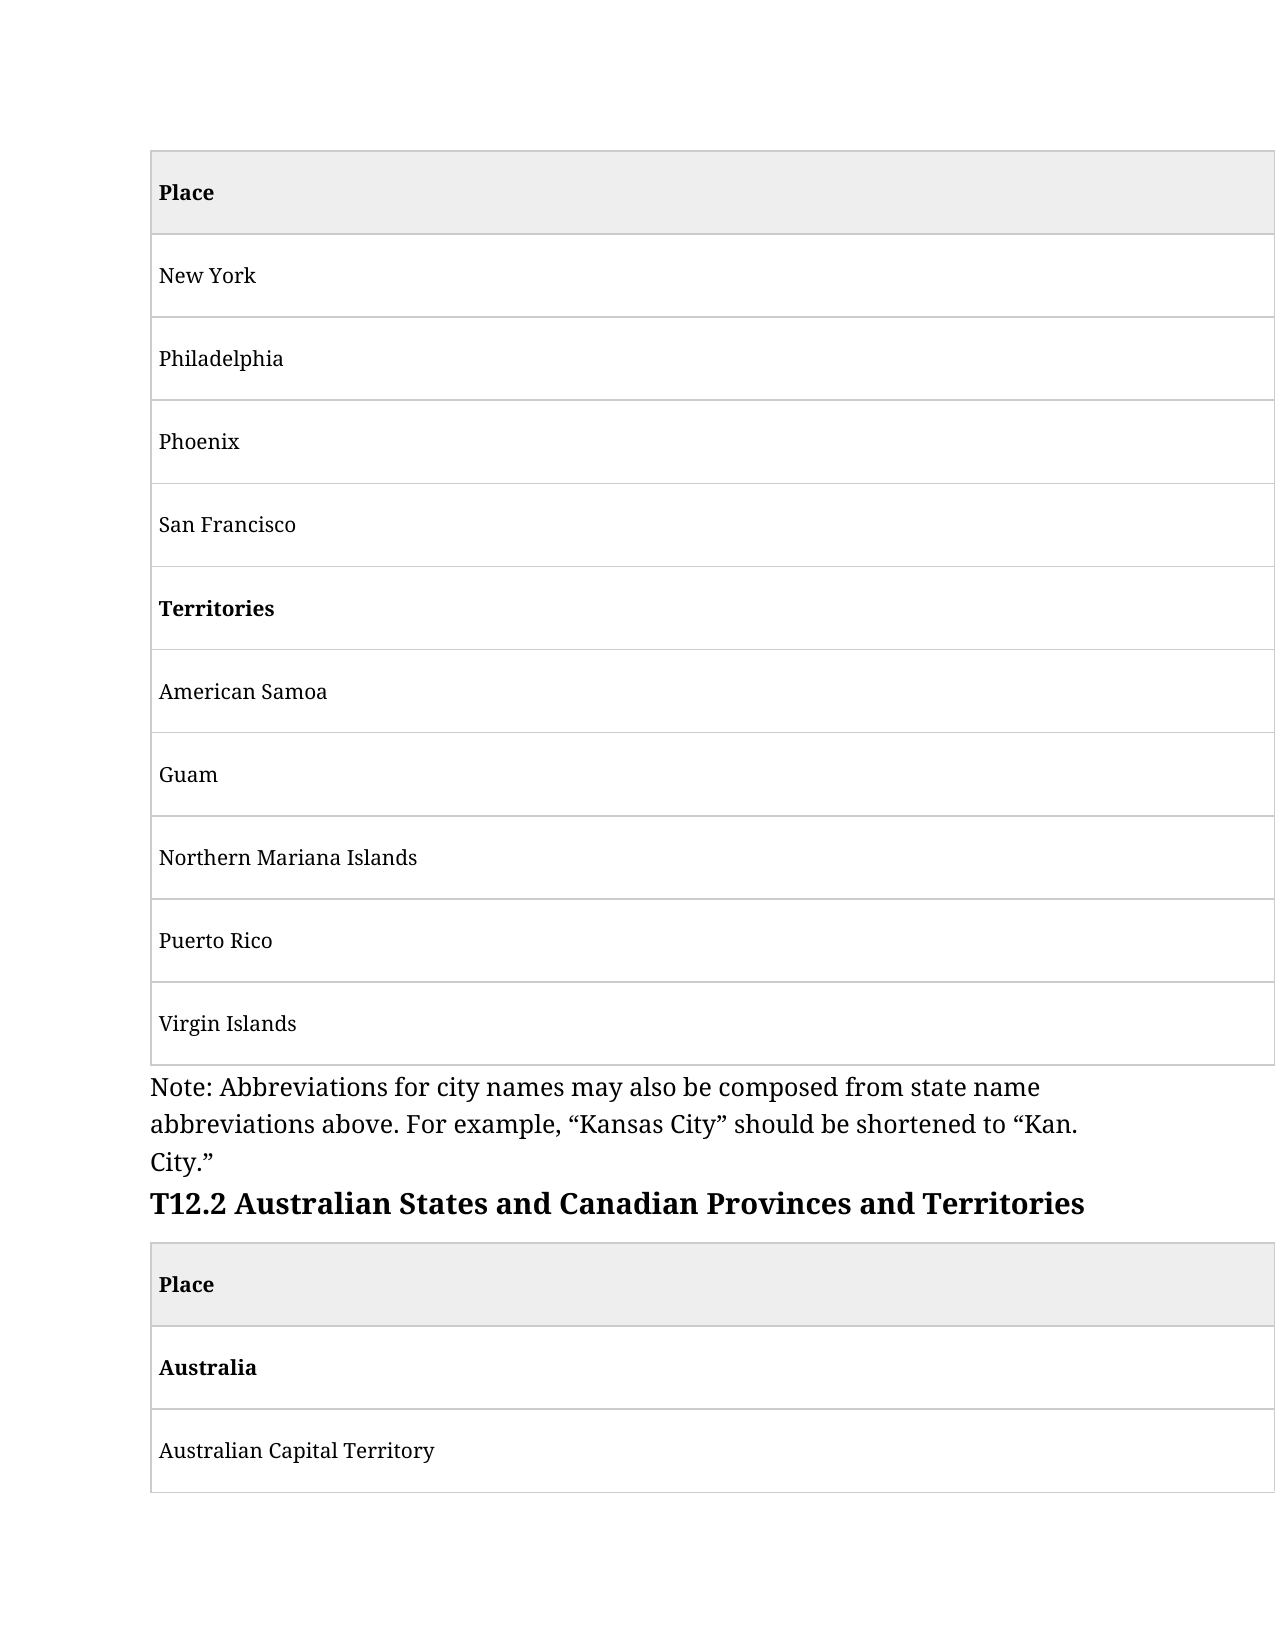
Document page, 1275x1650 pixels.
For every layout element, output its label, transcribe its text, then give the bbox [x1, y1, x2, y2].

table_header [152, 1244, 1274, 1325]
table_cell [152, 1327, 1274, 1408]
text T12.2 Australian States and Canadian Provinces and Territories [150, 1183, 1125, 1223]
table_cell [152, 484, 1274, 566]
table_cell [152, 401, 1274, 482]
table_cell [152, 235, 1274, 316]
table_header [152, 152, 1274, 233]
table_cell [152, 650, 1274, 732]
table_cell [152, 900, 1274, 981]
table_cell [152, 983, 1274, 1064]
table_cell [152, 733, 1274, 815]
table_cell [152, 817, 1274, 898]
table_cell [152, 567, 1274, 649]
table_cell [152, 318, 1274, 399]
text Note: Abbreviations for city names may also be composed from state name abbreviations above. For example, “Kansas City” should be shortened to “Kan. City.” [150, 1066, 1125, 1178]
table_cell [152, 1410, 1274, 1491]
